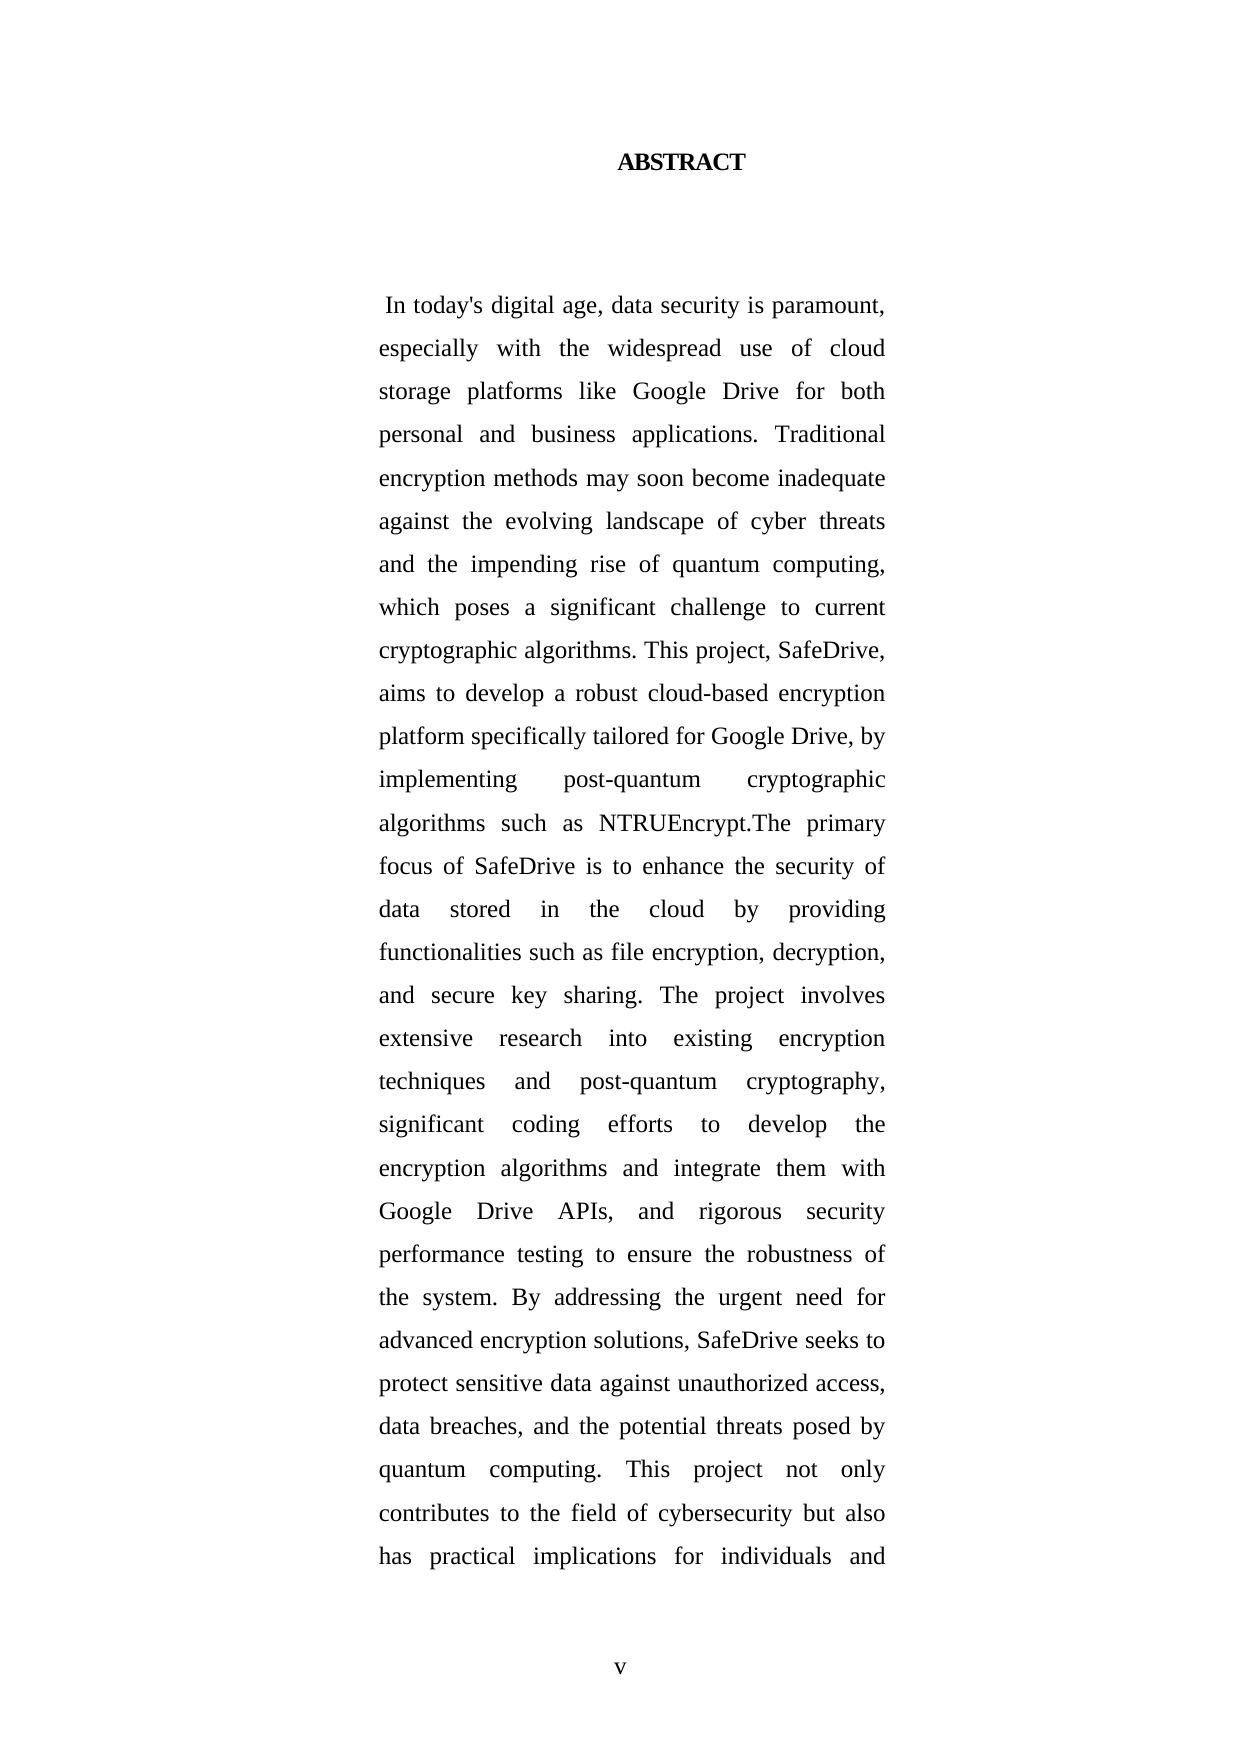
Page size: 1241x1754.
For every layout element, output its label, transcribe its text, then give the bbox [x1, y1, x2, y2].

title ABSTRACT [316, 147, 1048, 176]
